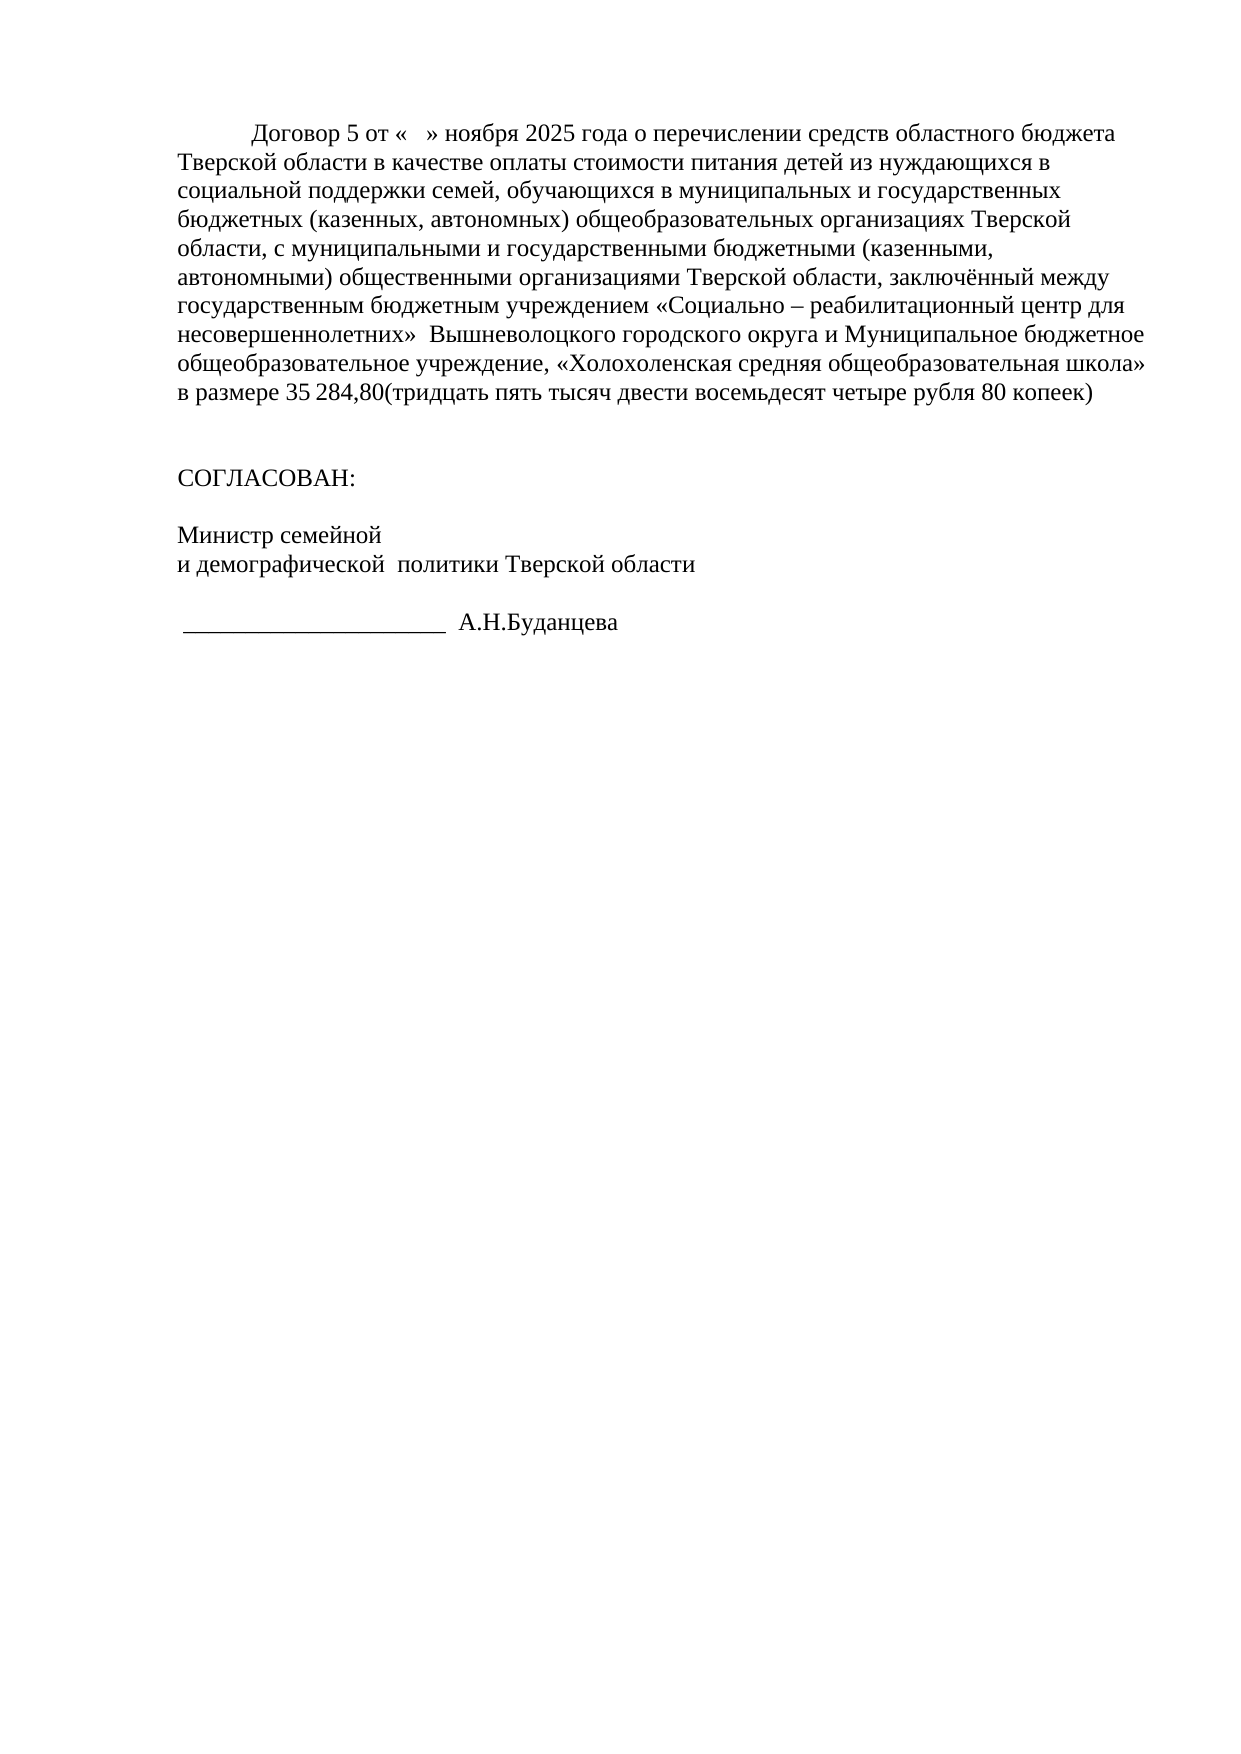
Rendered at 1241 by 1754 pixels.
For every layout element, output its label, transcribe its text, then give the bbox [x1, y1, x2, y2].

text СОГЛАСОВАН: [177, 463, 1152, 492]
text и демографической политики Тверской области [177, 549, 1152, 578]
text _____________________ А.Н.Буданцева [177, 607, 1152, 636]
text Договор 5 от « » ноября 2025 года о перечислении средств областного бюджета Тверской области в качестве оплаты стоимости питания детей из нуждающихся в социальной поддержки семей, обучающихся в муниципальных и государственных бюджетных (казенных, автономных) общеобразовательных организациях Тверской области, с муниципальными и государственными бюджетными (казенными, автономными) общественными организациями Тверской области, заключённый между государственным бюджетным учреждением «Социально – реабилитационный центр для несовершеннолетних» Вышневолоцкого городского округа и Муниципальное бюджетное общеобразовательное учреждение, «Холохоленская средняя общеобразовательная школа» в размере 35 284,80(тридцать пять тысяч двести восемьдесят четыре рубля 80 копеек) [177, 118, 1152, 406]
text Министр семейной [177, 521, 1152, 549]
